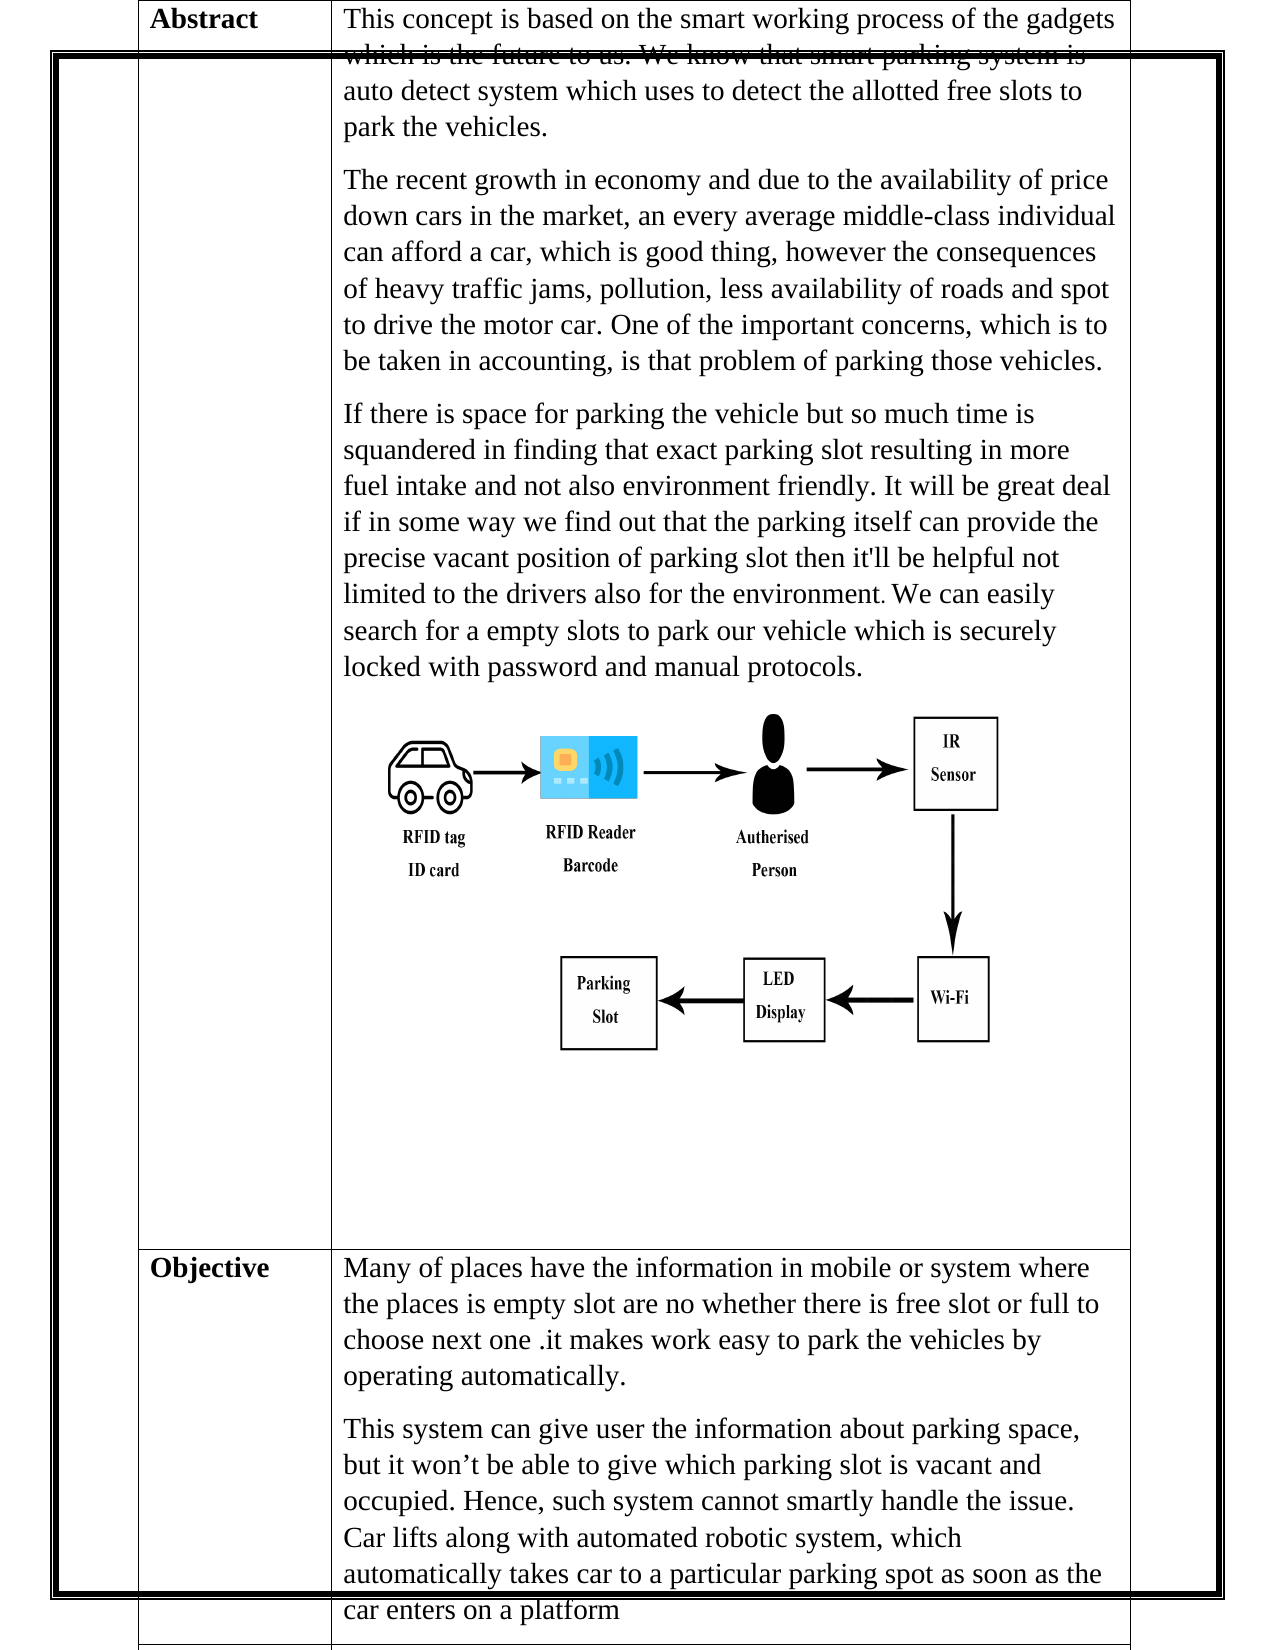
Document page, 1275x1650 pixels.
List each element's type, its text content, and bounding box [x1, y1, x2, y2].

picture [343, 701, 1065, 1072]
table_header This concept is based on the smart working process of the gadgets which is the future to us. We know that smart parking system is auto detect system which uses to detect the allotted free slots to park the vehicles. The recent growth in economy and due to the availability of price down cars in the market, an every average middle-class individual can afford a car, which is good thing, however the consequences of heavy traffic jams, pollution, less availability of roads and spot to drive the motor car. One of the important concerns, which is to be taken in accounting, is that problem of parking those vehicles. If there is space for parking the vehicle but so much time is squandered in finding that exact parking slot resulting in more fuel intake and not also environment friendly. It will be great deal if in some way we find out that the parking itself can provide the precise vacant position of parking slot then it'll be helpful not limited to the drivers also for the environment. We can easily search for a empty slots to park our vehicle which is securely locked with password and manual protocols. [332, 1, 1130, 1249]
table_cell Many of places have the information in mobile or system where the places is empty slot are no whether there is free slot or full to choose next one .it makes work easy to park the vehicles by operating automatically. This system can give user the information about parking space, but it won’t be able to give which parking slot is vacant and occupied. Hence, such system cannot smartly handle the issue. Car lifts along with automated robotic system, which automatically takes car to a particular parking spot as soon as the car enters on a platform [332, 1250, 1130, 1644]
table_cell Objective [139, 1250, 331, 1644]
table_header Abstract [139, 1, 331, 1249]
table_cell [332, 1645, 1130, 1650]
